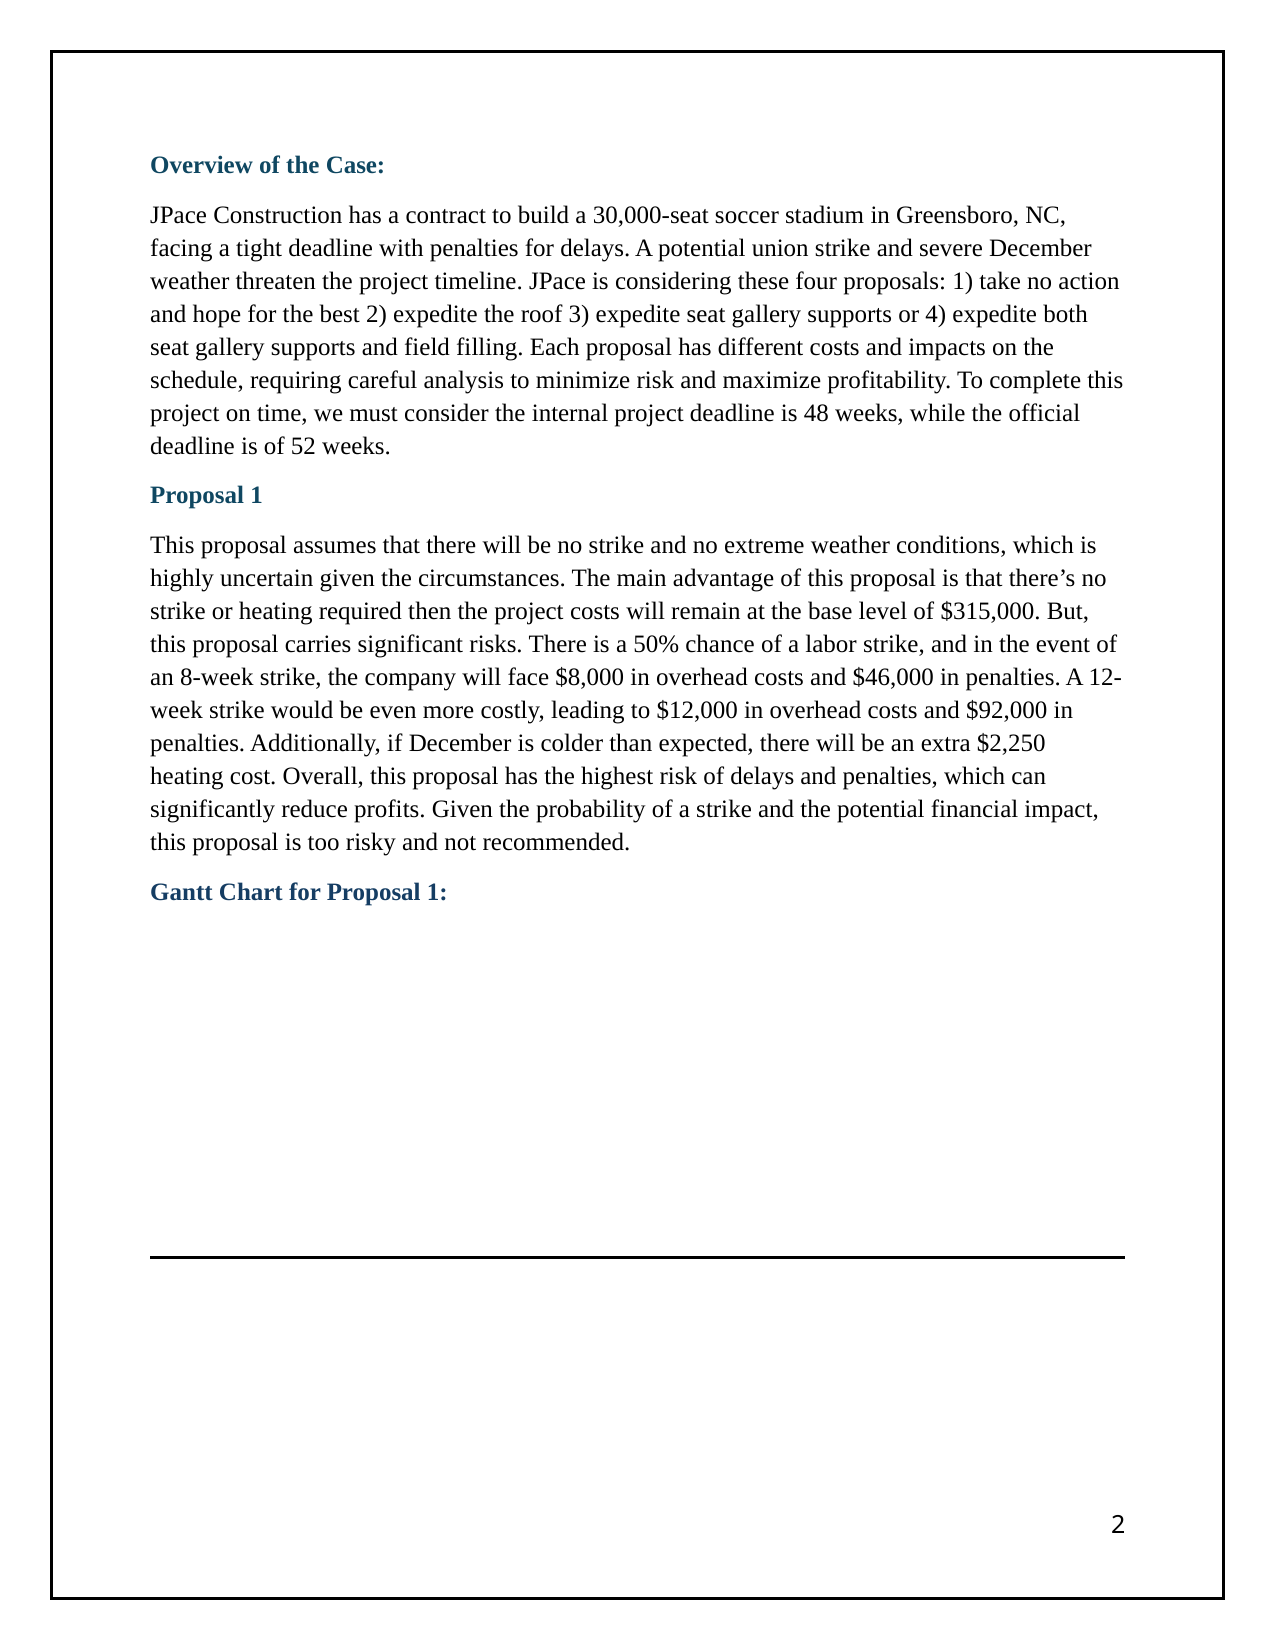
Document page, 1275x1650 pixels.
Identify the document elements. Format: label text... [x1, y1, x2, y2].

text This proposal assumes that there will be no strike and no extreme weather conditions, which is highly uncertain given the circumstances. The main advantage of this proposal is that there’s no strike or heating required then the project costs will remain at the base level of $315,000. But, this proposal carries significant risks. There is a 50% chance of a labor strike, and in the event of an 8-week strike, the company will face $8,000 in overhead costs and $46,000 in penalties. A 12-week strike would be even more costly, leading to $12,000 in overhead costs and $92,000 in penalties. Additionally, if December is colder than expected, there will be an extra $2,250 heating cost. Overall, this proposal has the highest risk of delays and penalties, which can significantly reduce profits. Given the probability of a strike and the potential financial impact, this proposal is too risky and not recommended. [150, 530, 1125, 856]
text Overview of the Case: [150, 150, 1125, 179]
text Gantt Chart for Proposal 1: [150, 877, 1125, 906]
text Proposal 1 [150, 481, 1125, 509]
text JPace Construction has a contract to build a 30,000-seat soccer stadium in Greensboro, NC, facing a tight deadline with penalties for delays. A potential union strike and severe December weather threaten the project timeline. JPace is considering these four proposals: 1) take no action and hope for the best 2) expedite the roof 3) expedite seat gallery supports or 4) expedite both seat gallery supports and field filling. Each proposal has different costs and impacts on the schedule, requiring careful analysis to minimize risk and maximize profitability. To complete this project on time, we must consider the internal project deadline is 48 weeks, while the official deadline is of 52 weeks. [150, 200, 1125, 459]
